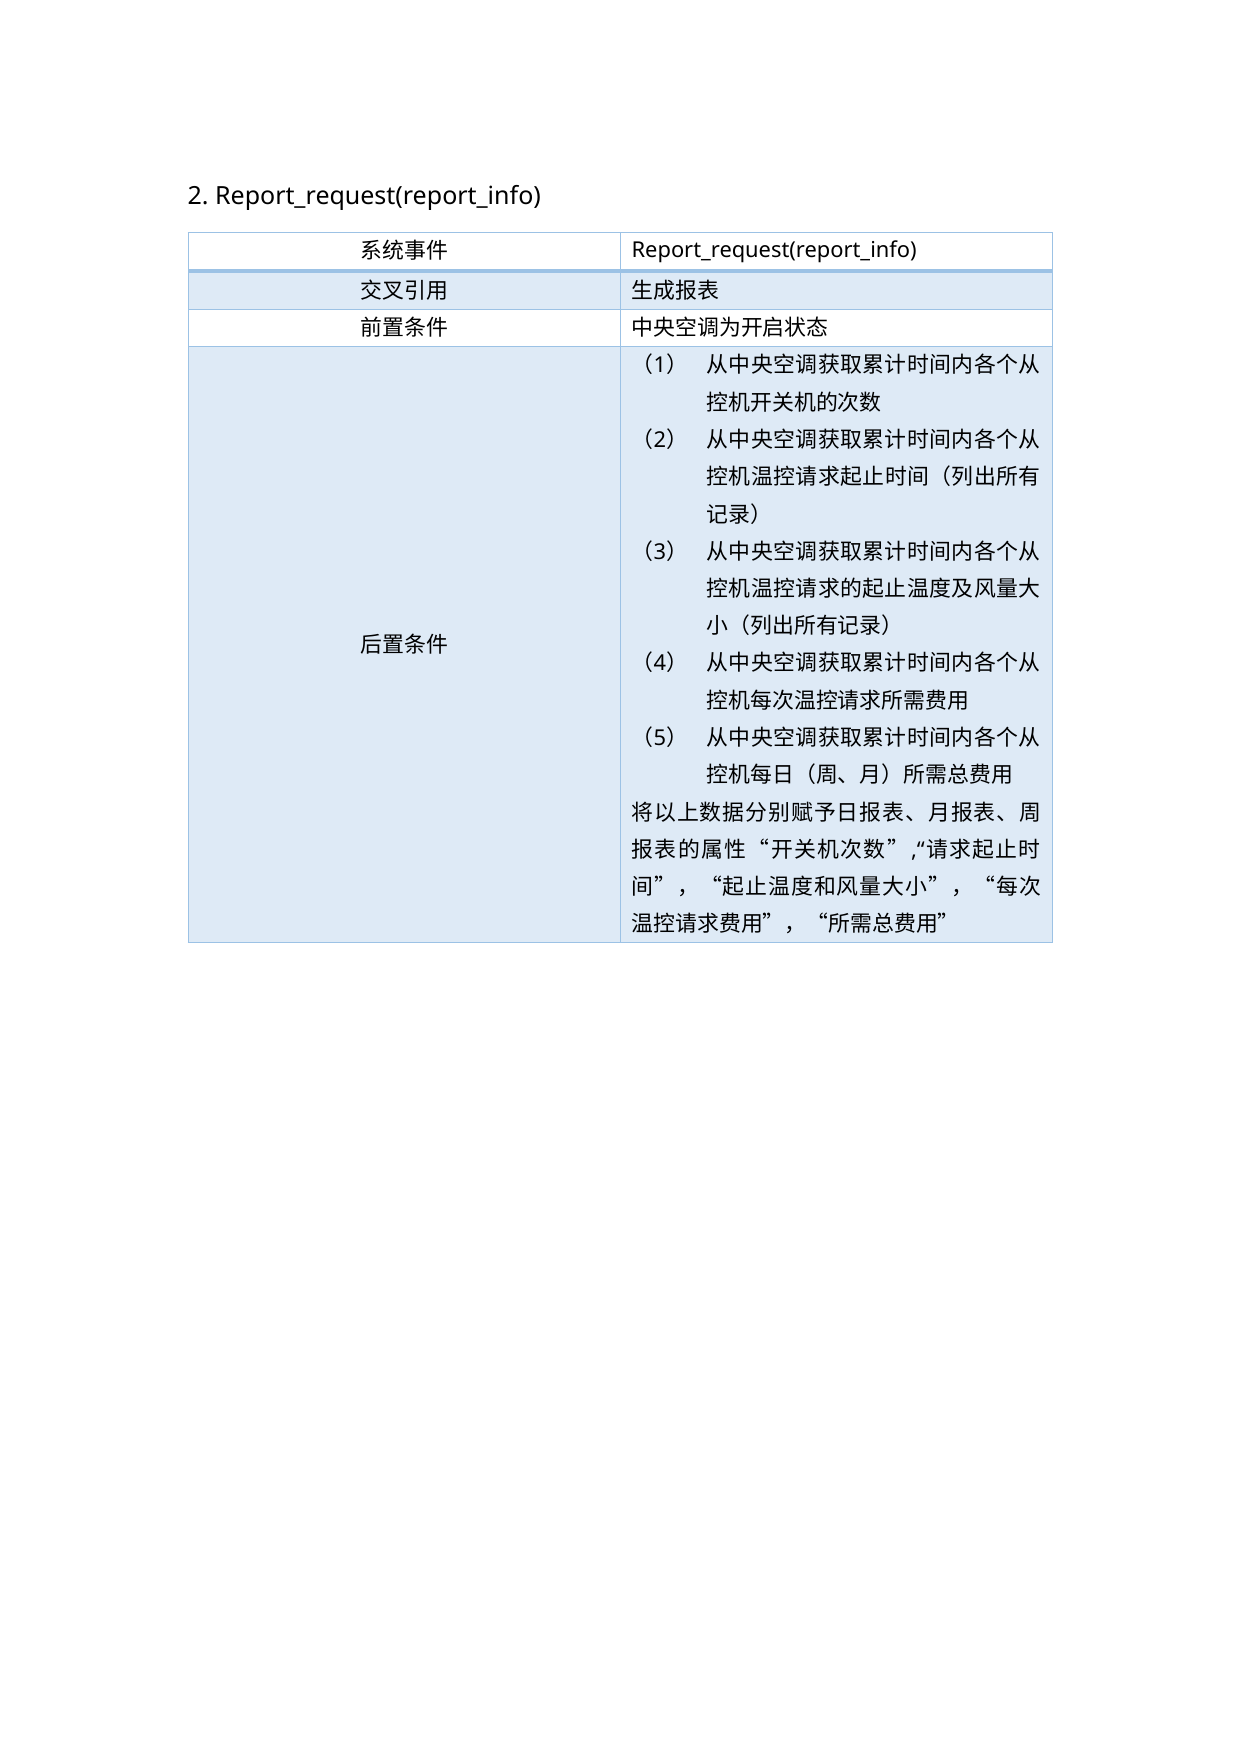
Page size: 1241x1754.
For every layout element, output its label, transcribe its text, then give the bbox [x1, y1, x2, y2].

table_cell 从中央空调获取累计时间内各个从控机开关机的次数 从中央空调获取累计时间内各个从控机温控请求起止时间（列出所有记录） 从中央空调获取累计时间内各个从控机温控请求的起止温度及风量大小（列出所有记录） 从中央空调获取累计时间内各个从控机每次温控请求所需费用 从中央空调获取累计时间内各个从控机每日（周、月）所需总费用 将以上数据分别赋予日报表、月报表、周报表的属性“开关机次数”,“请求起止时间”，“起止温度和风量大小”，“每次温控请求费用”，“所需总费用” [621, 347, 1052, 942]
table_header 系统事件 [189, 233, 620, 269]
table_cell 生成报表 [621, 273, 1052, 309]
table_cell 交叉引用 [189, 273, 620, 309]
table_cell 后置条件 [189, 347, 620, 942]
text 2. Report_request(report_info) [187, 162, 1053, 227]
table_cell 中央空调为开启状态 [621, 310, 1052, 346]
table_header Report_request(report_info) [621, 233, 1052, 269]
table_cell 前置条件 [189, 310, 620, 346]
